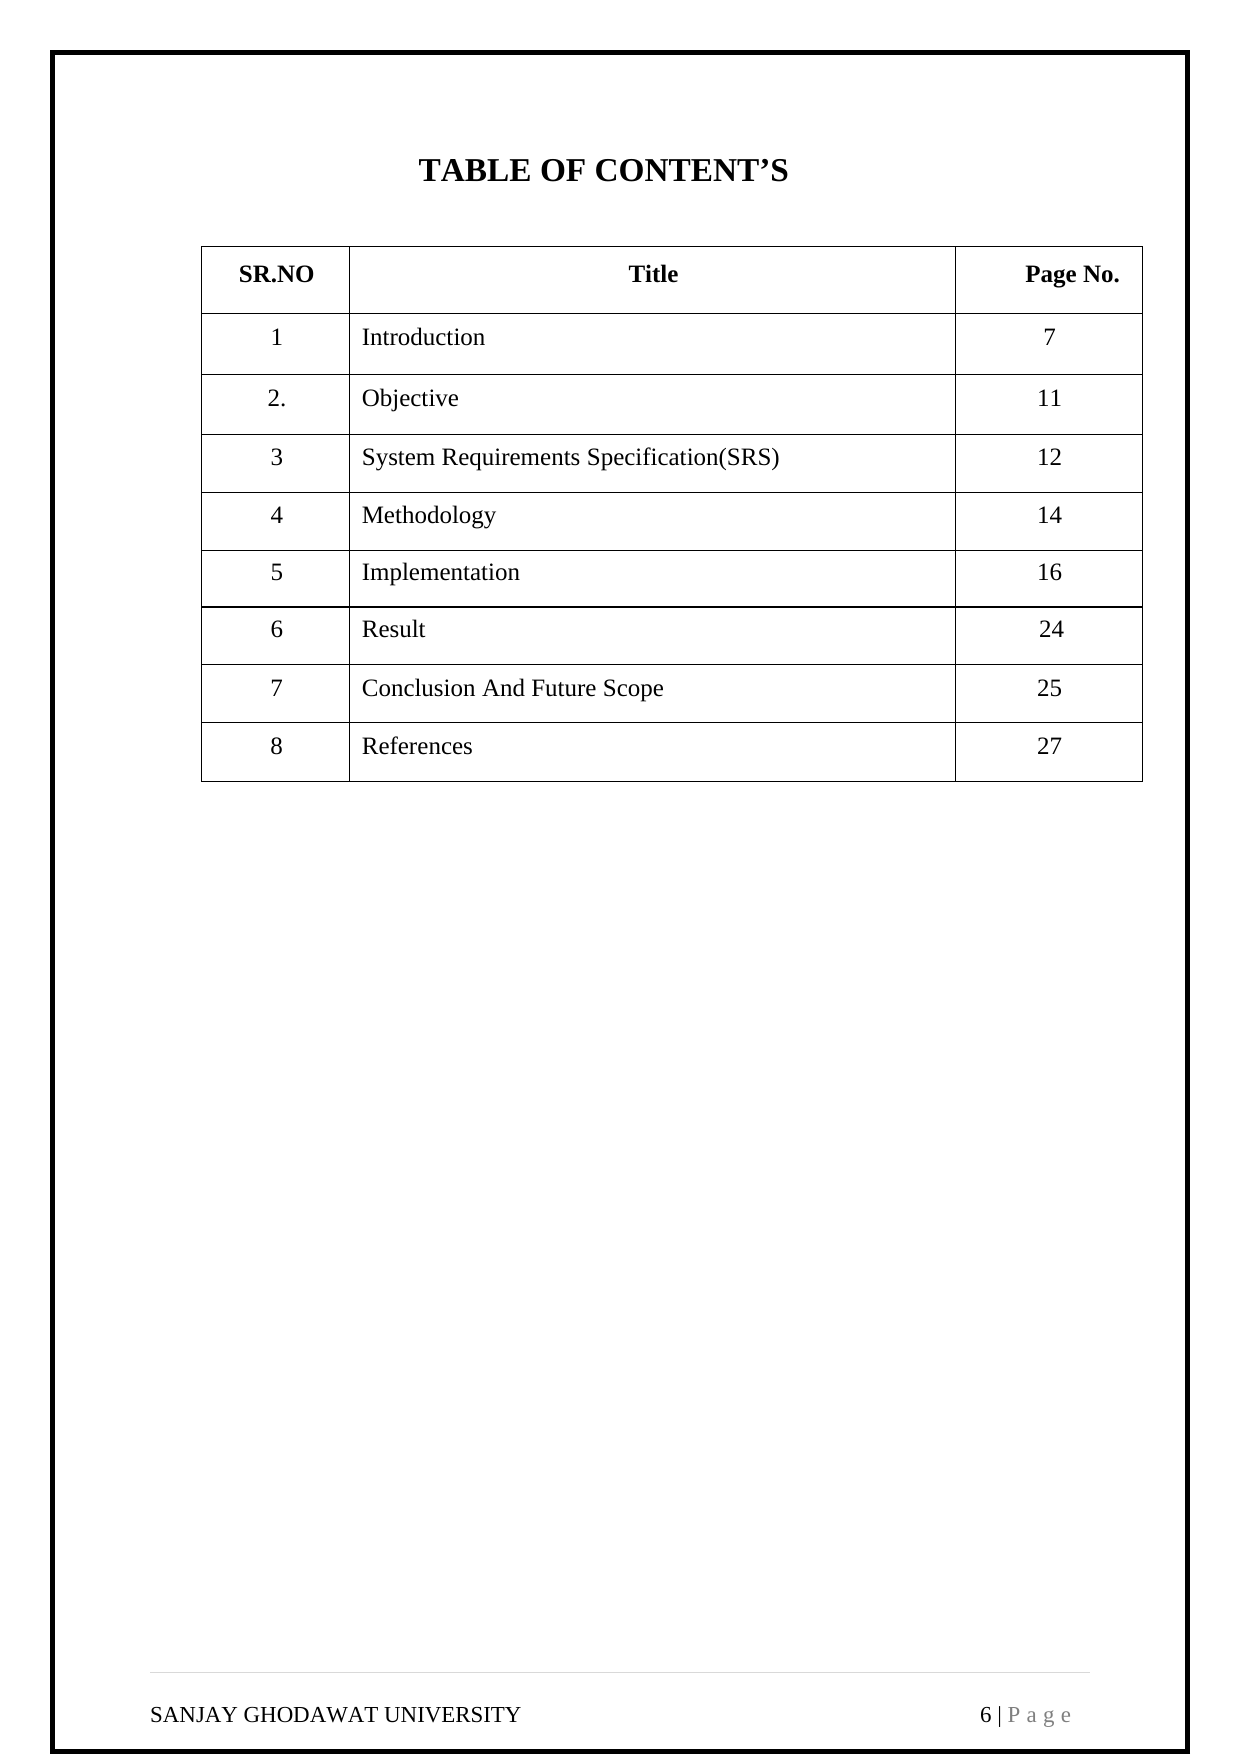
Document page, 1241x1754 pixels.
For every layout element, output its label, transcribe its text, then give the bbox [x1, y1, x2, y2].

table_cell Objective [350, 375, 955, 434]
table_cell 25 [956, 665, 1142, 722]
subtitle TABLE OF CONTENT’S [150, 150, 1057, 188]
table_cell 7 [202, 665, 349, 722]
table_cell 4 [202, 493, 349, 549]
table_cell Result [350, 608, 955, 664]
table_cell 3 [202, 435, 349, 492]
table_cell Conclusion And Future Scope [350, 665, 955, 722]
table_cell 6 [202, 608, 349, 664]
table_cell 14 [956, 493, 1142, 549]
table_cell 8 [202, 723, 349, 781]
table_cell 5 [202, 551, 349, 606]
table_cell 16 [956, 551, 1142, 606]
table_cell 12 [956, 435, 1142, 492]
table_header SR.NO [202, 247, 349, 312]
table_cell 24 [956, 608, 1142, 664]
table_cell 1 [202, 314, 349, 373]
table_header Page No. [956, 247, 1142, 312]
table_cell 7 [956, 314, 1142, 373]
table_cell 11 [956, 375, 1142, 434]
table_cell System Requirements Specification(SRS) [350, 435, 955, 492]
table_cell 2. [202, 375, 349, 434]
table_cell References [350, 723, 955, 781]
table_header Title [350, 247, 955, 312]
table_cell 27 [956, 723, 1142, 781]
table_cell Methodology [350, 493, 955, 549]
table_cell Introduction [350, 314, 955, 373]
table_cell Implementation [350, 551, 955, 606]
